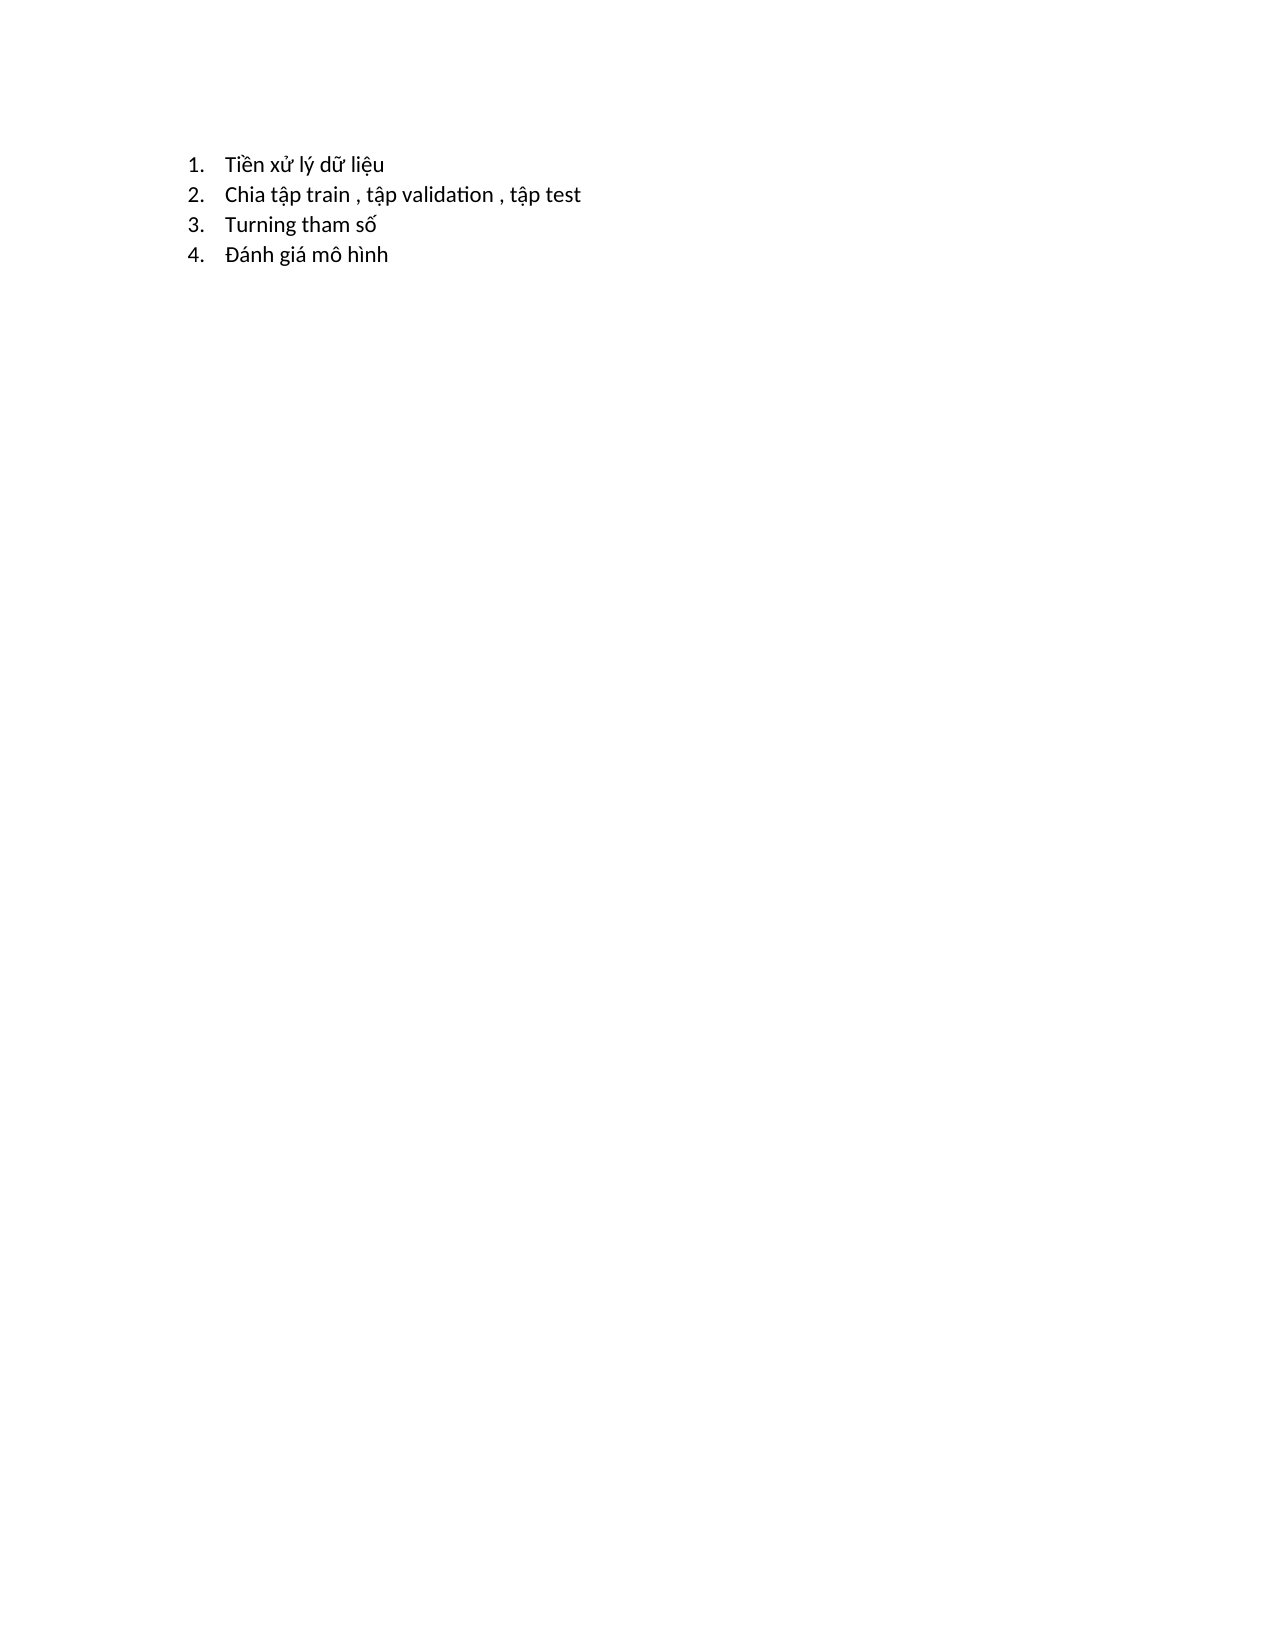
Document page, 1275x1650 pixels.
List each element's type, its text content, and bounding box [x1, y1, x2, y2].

list Đánh giá mô hình [187, 241, 1125, 269]
list Turning tham số [187, 210, 1125, 238]
list Chia tập train , tập validation , tập test [187, 180, 1125, 208]
list Tiền xử lý dữ liệu [187, 150, 1125, 178]
